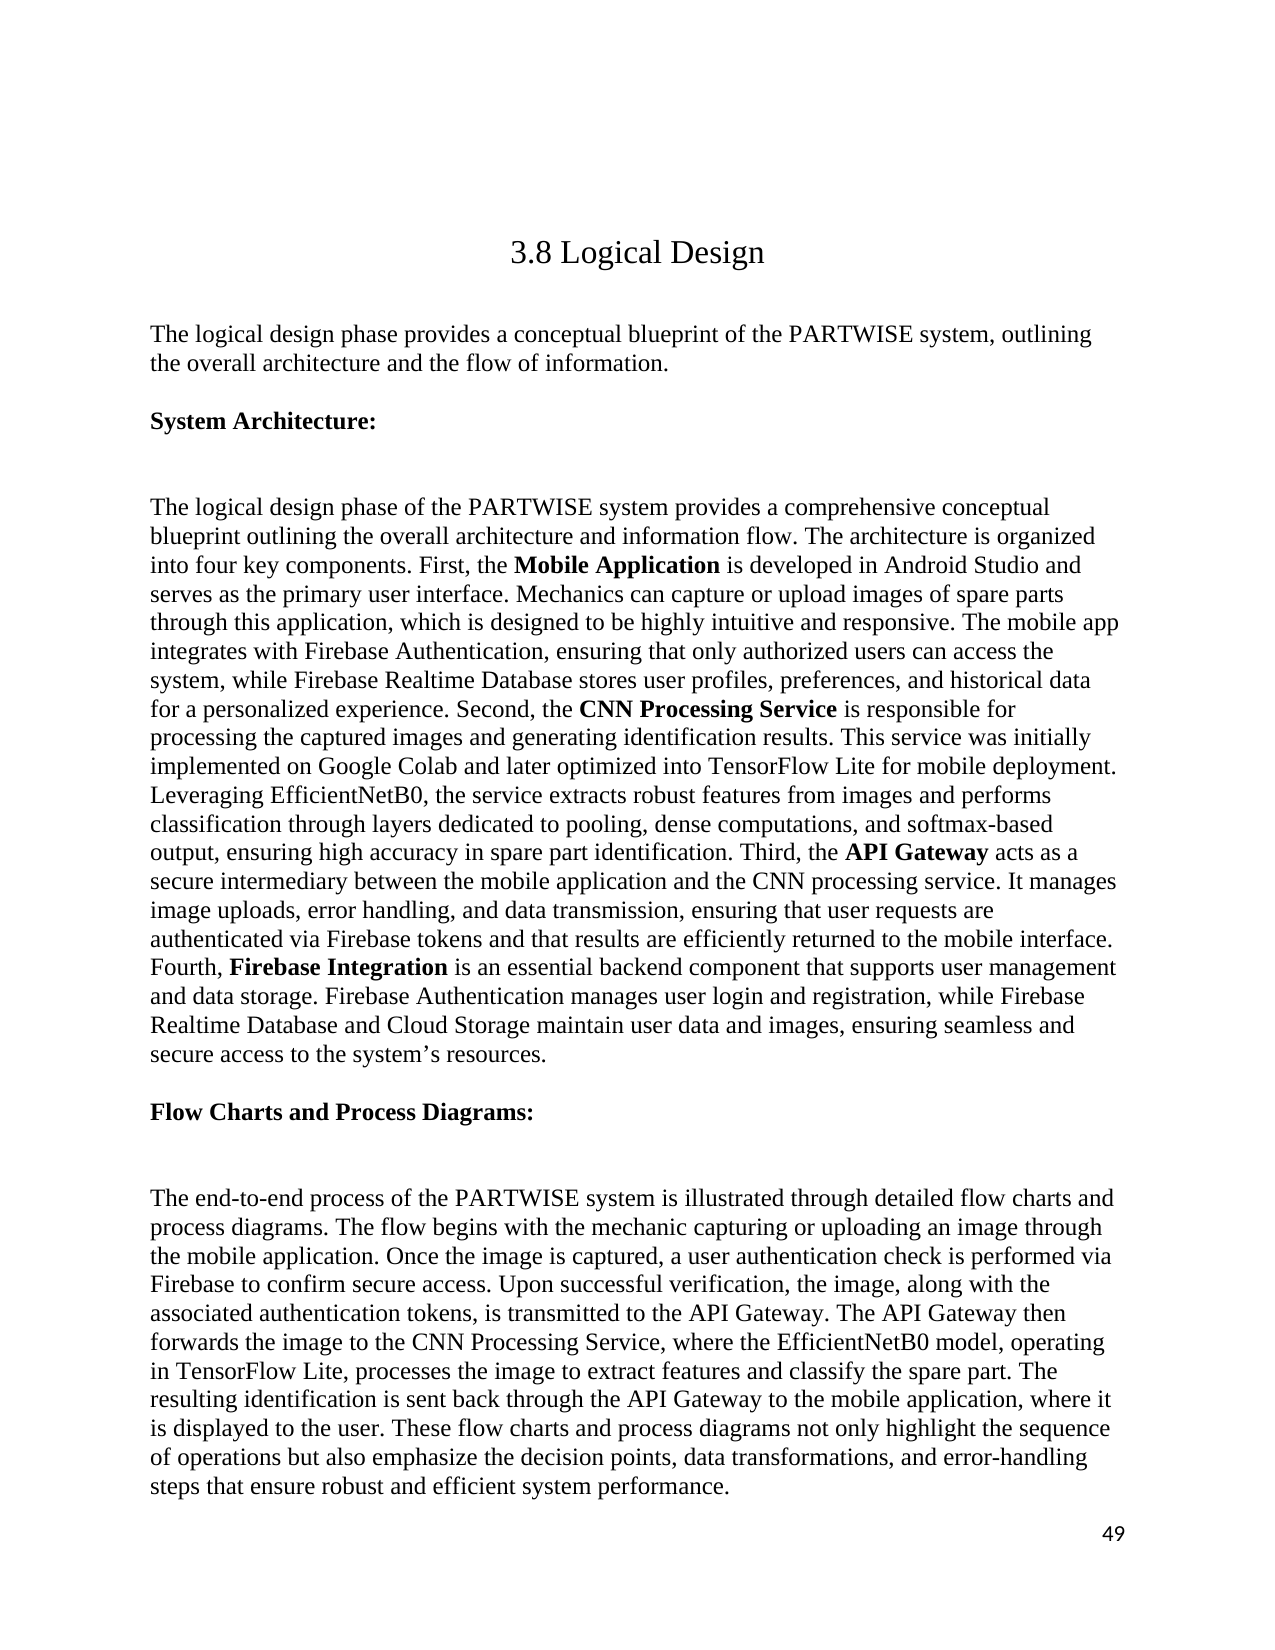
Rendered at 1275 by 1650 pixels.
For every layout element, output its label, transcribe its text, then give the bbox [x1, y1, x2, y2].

subtitle 3.8 Logical Design [150, 232, 1125, 271]
text The logical design phase of the PARTWISE system provides a comprehensive conceptual blueprint outlining the overall architecture and information flow. The architecture is organized into four key components. First, the Mobile Application is developed in Android Studio and serves as the primary user interface. Mechanics can capture or upload images of spare parts through this application, which is designed to be highly intuitive and responsive. The mobile app integrates with Firebase Authentication, ensuring that only authorized users can access the system, while Firebase Realtime Database stores user profiles, preferences, and historical data for a personalized experience. Second, the CNN Processing Service is responsible for processing the captured images and generating identification results. This service was initially implemented on Google Colab and later optimized into TensorFlow Lite for mobile deployment. Leveraging EfficientNetB0, the service extracts robust features from images and performs classification through layers dedicated to pooling, dense computations, and softmax-based output, ensuring high accuracy in spare part identification. Third, the API Gateway acts as a secure intermediary between the mobile application and the CNN processing service. It manages image uploads, error handling, and data transmission, ensuring that user requests are authenticated via Firebase tokens and that results are efficiently returned to the mobile interface. Fourth, Firebase Integration is an essential backend component that supports user management and data storage. Firebase Authentication manages user login and registration, while Firebase Realtime Database and Cloud Storage maintain user data and images, ensuring seamless and secure access to the system’s resources. [150, 464, 1125, 1067]
text Flow Charts and Process Diagrams: [150, 1097, 1125, 1125]
text System Architecture: [150, 406, 1125, 434]
text The logical design phase provides a conceptual blueprint of the PARTWISE system, outlining the overall architecture and the flow of information. [150, 319, 1125, 377]
text The end-to-end process of the PARTWISE system is illustrated through detailed flow charts and process diagrams. The flow begins with the mechanic capturing or uploading an image through the mobile application. Once the image is captured, a user authentication check is performed via Firebase to confirm secure access. Upon successful verification, the image, along with the associated authentication tokens, is transmitted to the API Gateway. The API Gateway then forwards the image to the CNN Processing Service, where the EfficientNetB0 model, operating in TensorFlow Lite, processes the image to extract features and classify the spare part. The resulting identification is sent back through the API Gateway to the mobile application, where it is displayed to the user. These flow charts and process diagrams not only highlight the sequence of operations but also emphasize the decision points, data transformations, and error-handling steps that ensure robust and efficient system performance. [150, 1154, 1125, 1499]
